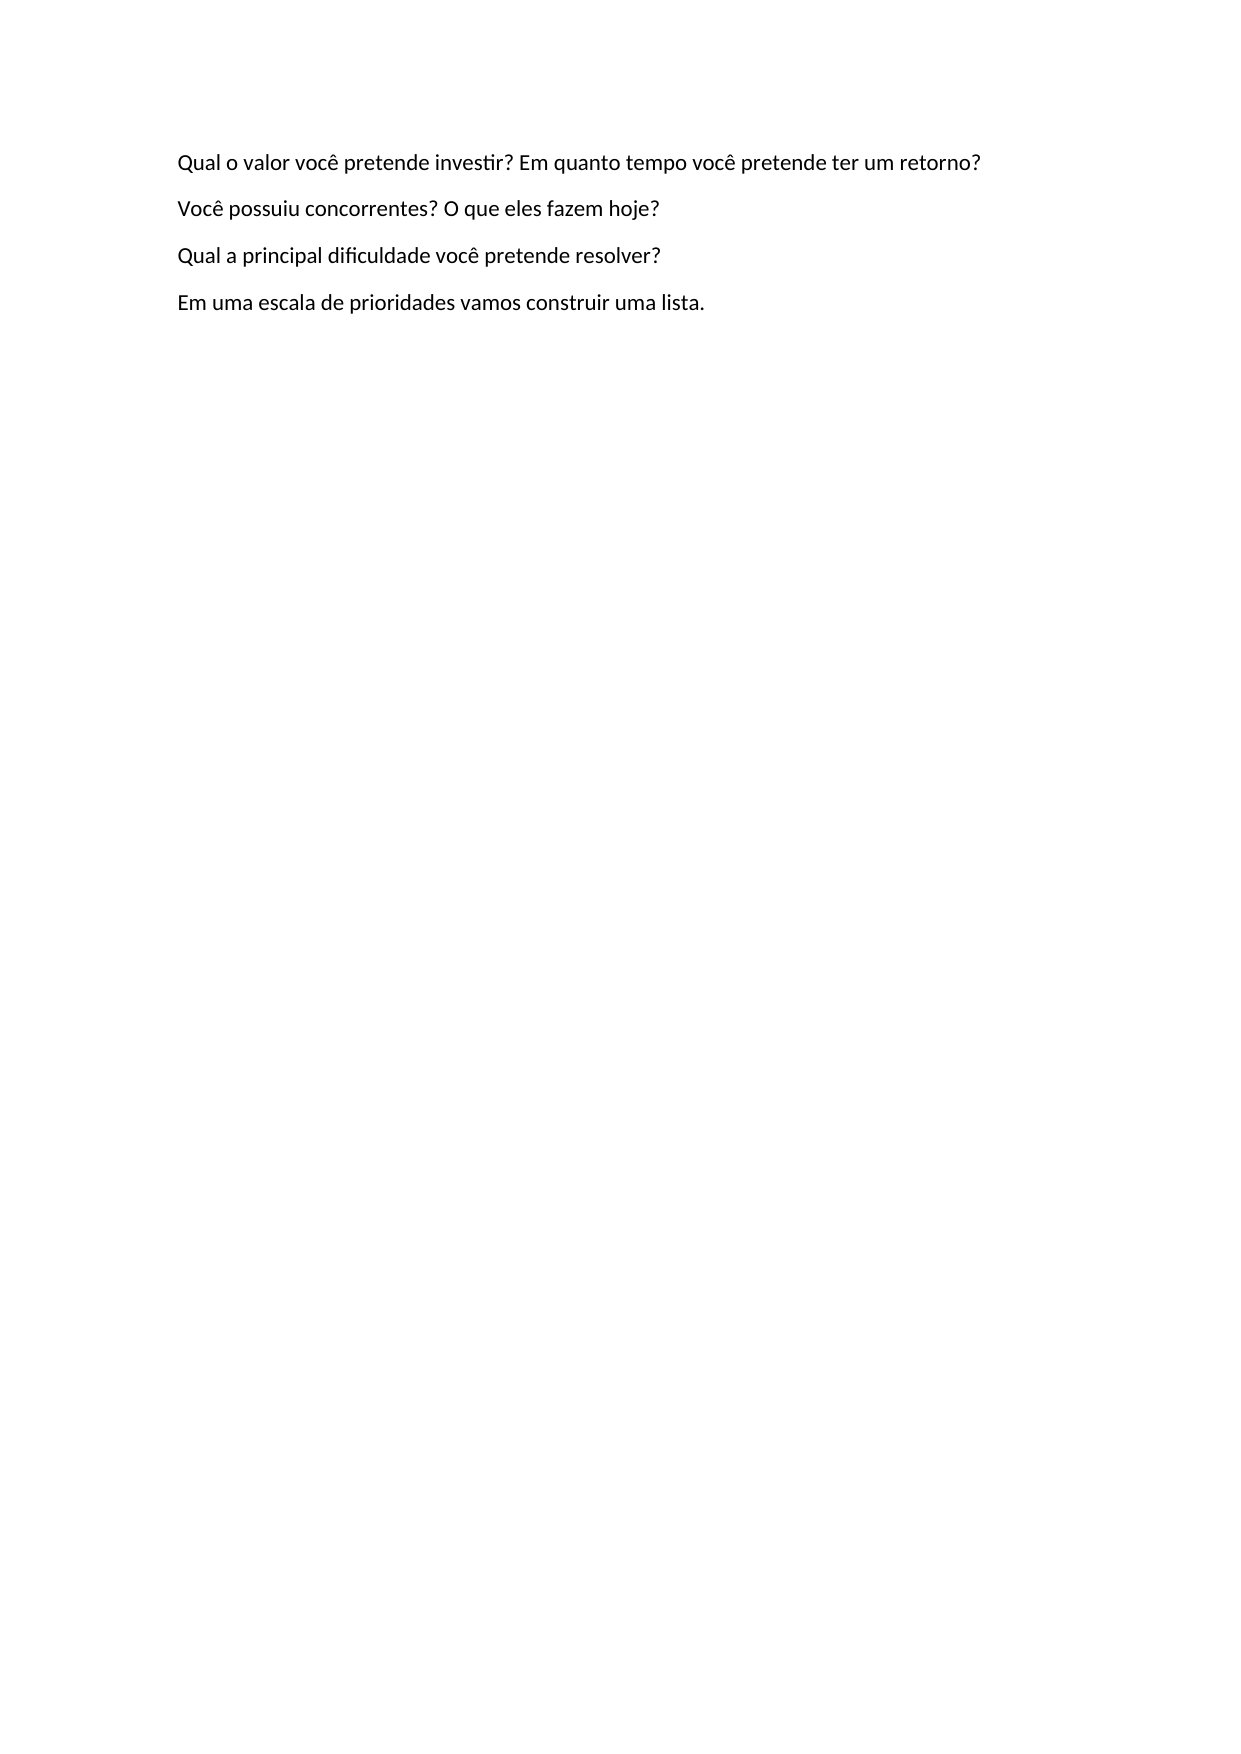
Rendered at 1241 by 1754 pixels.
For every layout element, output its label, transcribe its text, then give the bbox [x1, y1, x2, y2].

text Você possuiu concorrentes? O que eles fazem hoje? [177, 194, 1063, 222]
text Qual o valor você pretende investir? Em quanto tempo você pretende ter um retorno? [177, 148, 1063, 176]
text Em uma escala de prioridades vamos construir uma lista. [177, 288, 1063, 316]
text Qual a principal dificuldade você pretende resolver? [177, 241, 1063, 269]
